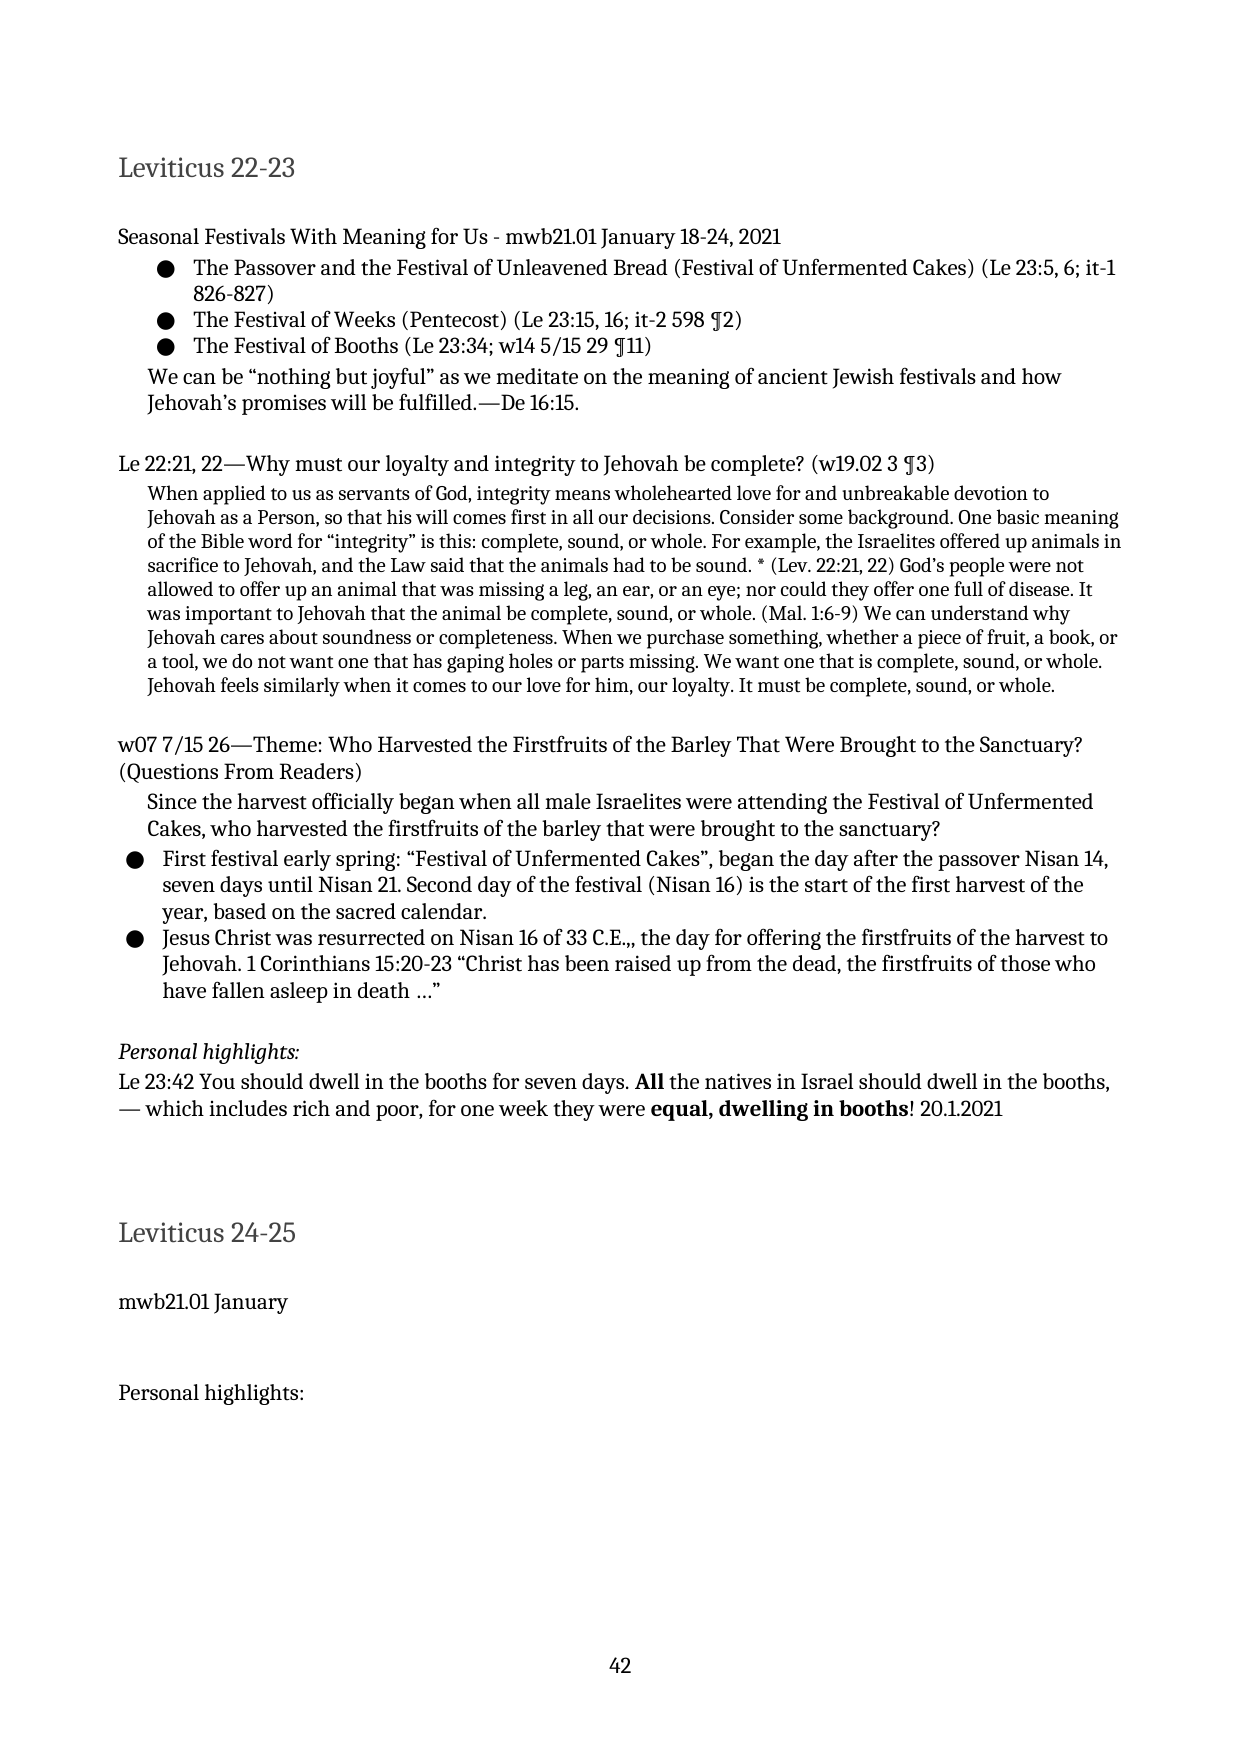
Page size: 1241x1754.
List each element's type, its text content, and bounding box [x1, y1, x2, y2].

text Personal highlights: [118, 1380, 1122, 1407]
list The Festival of Booths (Le 23:34; w14 5/15 29 ¶11) [156, 333, 1122, 360]
list The Festival of Weeks (Pentecost) (Le 23:15, 16; it-2 598 ¶2) [156, 307, 1122, 333]
text Since the harvest officially began when all male Israelites were attending the Festival of Unfermented Cakes, who harvested the firstfruits of the barley that were brought to the sanctuary? [147, 789, 1122, 842]
list The Passover and the Festival of Unleavened Bread (Festival of Unfermented Cakes) (Le 23:5, 6; it-1 826-827) [156, 254, 1122, 307]
text w07 7/15 26​—Theme: Who Harvested the Firstfruits of the Barley That Were Brought to the Sanctuary? (Questions From Readers) [118, 732, 1122, 785]
text Seasonal Festivals With Meaning for Us - mwb21.01 January 18-24, 2021 [118, 224, 1122, 250]
subtitle Leviticus 22-23 [118, 151, 1122, 185]
list First festival early spring: “Festival of Unfermented Cakes”, began the day after the passover Nisan 14, seven days until Nisan 21. Second day of the festival (Nisan 16) is the start of the first harvest of the year, based on the sacred calendar. [125, 846, 1122, 925]
text When applied to us as servants of God, integrity means wholehearted love for and unbreakable devotion to Jehovah as a Person, so that his will comes first in all our decisions. Consider some background. One basic meaning of the Bible word for “integrity” is this: complete, sound, or whole. For example, the Israelites offered up animals in sacrifice to Jehovah, and the Law said that the animals had to be sound. * (Lev. 22:21, 22) God’s people were not allowed to offer up an animal that was missing a leg, an ear, or an eye; nor could they offer one full of disease. It was important to Jehovah that the animal be complete, sound, or whole. (Mal. 1:6-9) We can understand why Jehovah cares about soundness or completeness. When we purchase something, whether a piece of fruit, a book, or a tool, we do not want one that has gaping holes or parts missing. We want one that is complete, sound, or whole. Jehovah feels similarly when it comes to our love for him, our loyalty. It must be complete, sound, or whole. [147, 482, 1122, 697]
text mwb21.01 January [118, 1289, 1122, 1315]
list Jesus Christ was resurrected on Nisan 16 of 33 C.E.,, the day for offering the firstfruits of the harvest to Jehovah. 1 Corinthians 15:20-23 “Christ has been raised up from the dead, the firstfruits of those who have fallen asleep in death …” [125, 925, 1122, 1004]
text Personal highlights: [118, 1039, 1122, 1065]
text Le 22:21, 22​—Why must our loyalty and integrity to Jehovah be complete? (w19.02 3 ¶3) [118, 451, 1122, 478]
text Le 23:42 You should dwell in the booths for seven days. All the natives in Israel should dwell in the booths, — which includes rich and poor, for one week they were equal, dwelling in booths! 20.1.2021 [118, 1069, 1122, 1122]
subtitle Leviticus 24-25 [118, 1216, 1122, 1250]
text We can be “nothing but joyful” as we meditate on the meaning of ancient Jewish festivals and how Jehovah’s promises will be fulfilled.​—De 16:15. [147, 364, 1122, 417]
